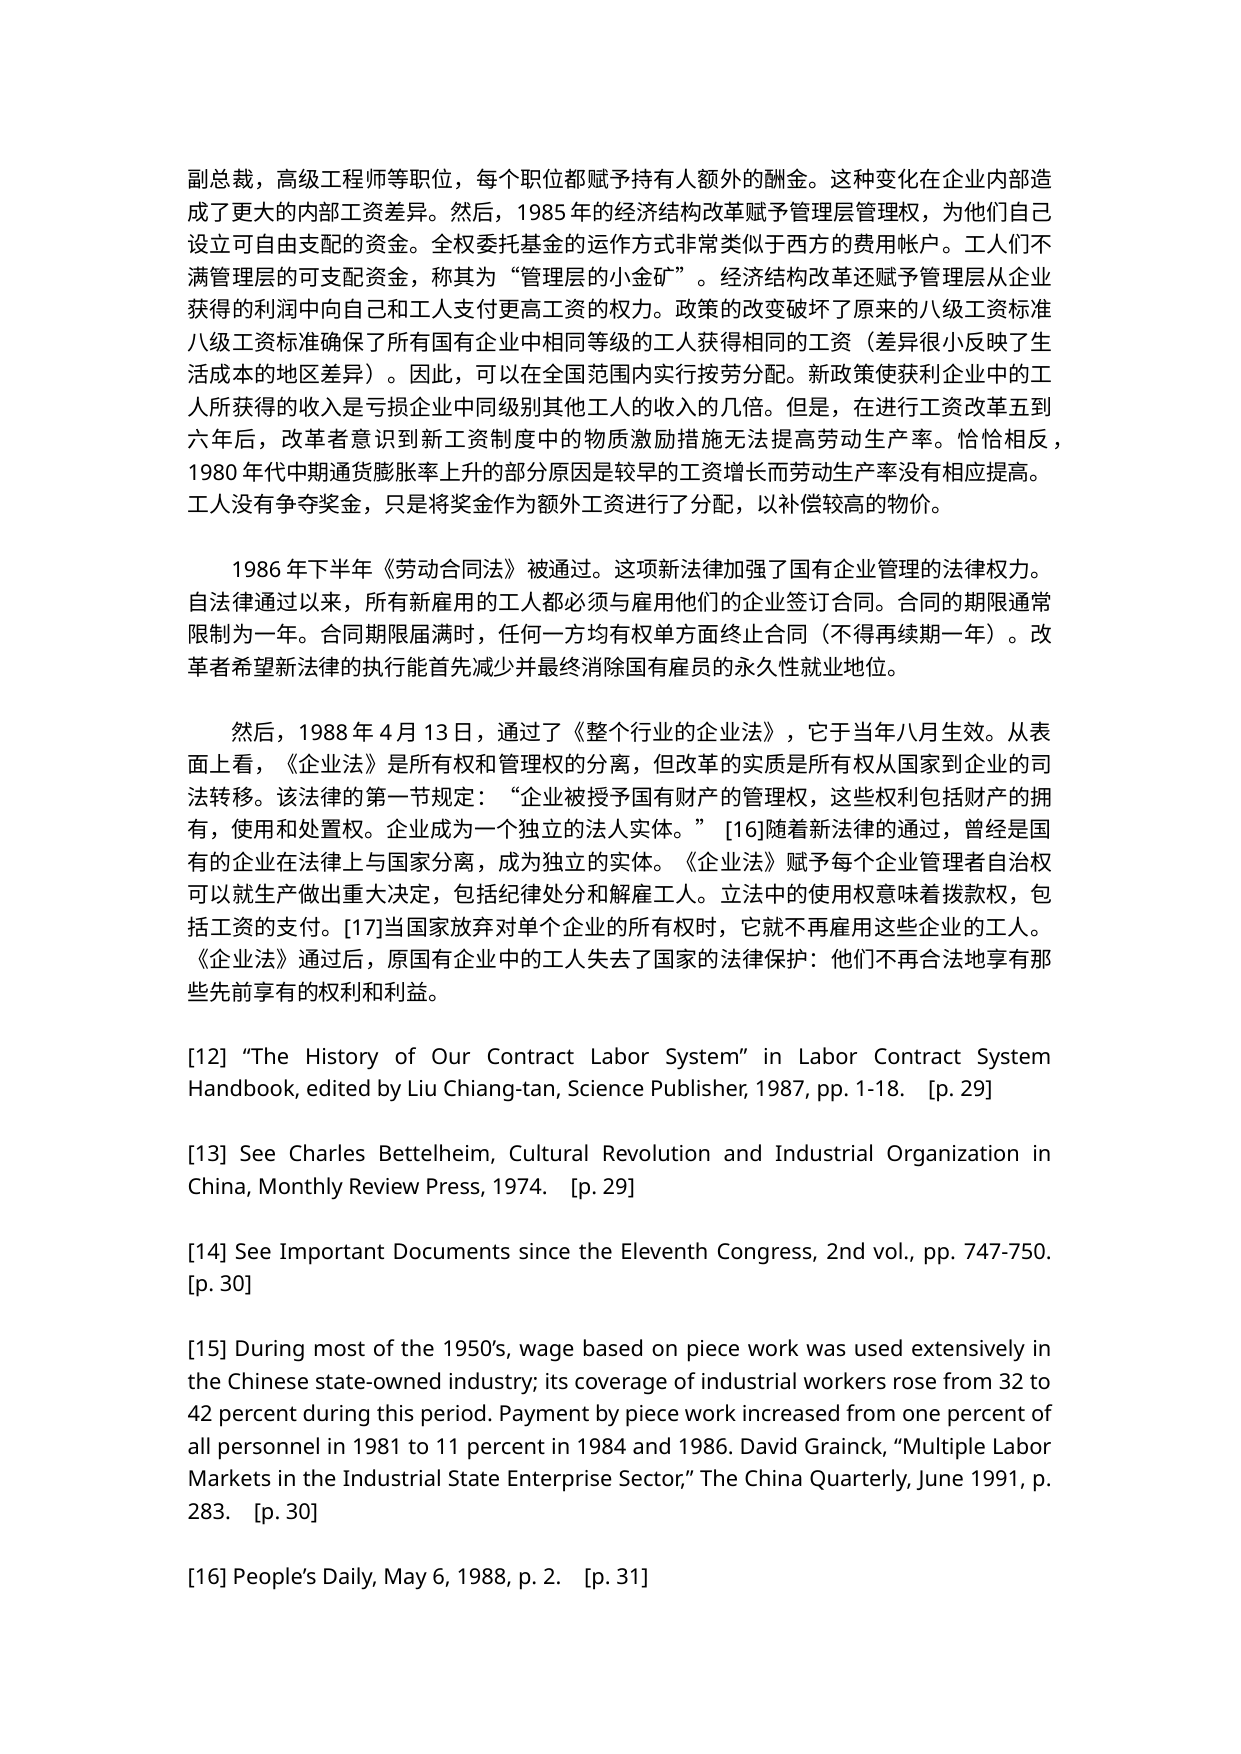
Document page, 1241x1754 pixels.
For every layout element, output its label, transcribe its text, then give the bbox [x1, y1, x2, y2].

text [13] See Charles Bettelheim, Cultural Revolution and Industrial Organization in China, Monthly Review Press, 1974. [p. 29] [187, 1137, 1053, 1202]
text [187, 162, 1053, 519]
text [15] During most of the 1950’s, wage based on piece work was used extensively in the Chinese state-owned industry; its coverage of industrial workers rose from 32 to 42 percent during this period. Payment by piece work increased from one percent of all personnel in 1981 to 11 percent in 1984 and 1986. David Grainck, “Multiple Labor Markets in the Industrial State Enterprise Sector,” The China Quarterly, June 1991, p. 283. [p. 30] [187, 1332, 1053, 1527]
text 1986年下半年《劳动合同法》被通过。这项新法律加强了国有企业管理的法律权力。自法律通过以来，所有新雇用的工人都必须与雇用他们的企业签订合同。合同的期限通常限制为一年。合同期限届满时，任何一方均有权单方面终止合同（不得再续期一年）。改革者希望新法律的执行能首先减少并最终消除国有雇员的永久性就业地位。 [187, 552, 1053, 682]
text [12] “The History of Our Contract Labor System” in Labor Contract System Handbook, edited by Liu Chiang-tan, Science Publisher, 1987, pp. 1-18. [p. 29] [187, 1039, 1053, 1104]
text [16] People’s Daily, May 6, 1988, p. 2. [p. 31] [187, 1559, 1053, 1592]
text [14] See Important Documents since the Eleventh Congress, 2nd vol., pp. 747-750. [p. 30] [187, 1234, 1053, 1299]
text 然后，1988年4月13日，通过了《整个行业的企业法》，它于当年八月生效。从表面上看，《企业法》是所有权和管理权的分离，但改革的实质是所有权从国家到企业的司法转移。该法律的第一节规定：“企业被授予国有财产的管理权，这些权利包括财产的拥有，使用和处置权。企业成为一个独立的法人实体。” [16]随着新法律的通过，曾经是国有的企业在法律上与国家分离，成为独立的实体。《企业法》赋予每个企业管理者自治权，可以就生产做出重大决定，包括纪律处分和解雇工人。立法中的使用权意味着拨款权，包括工资的支付。[17]当国家放弃对单个企业的所有权时，它就不再雇用这些企业的工人。《企业法》通过后，原国有企业中的工人失去了国家的法律保护：他们不再合法地享有那些先前享有的权利和利益。 [187, 714, 1053, 1007]
